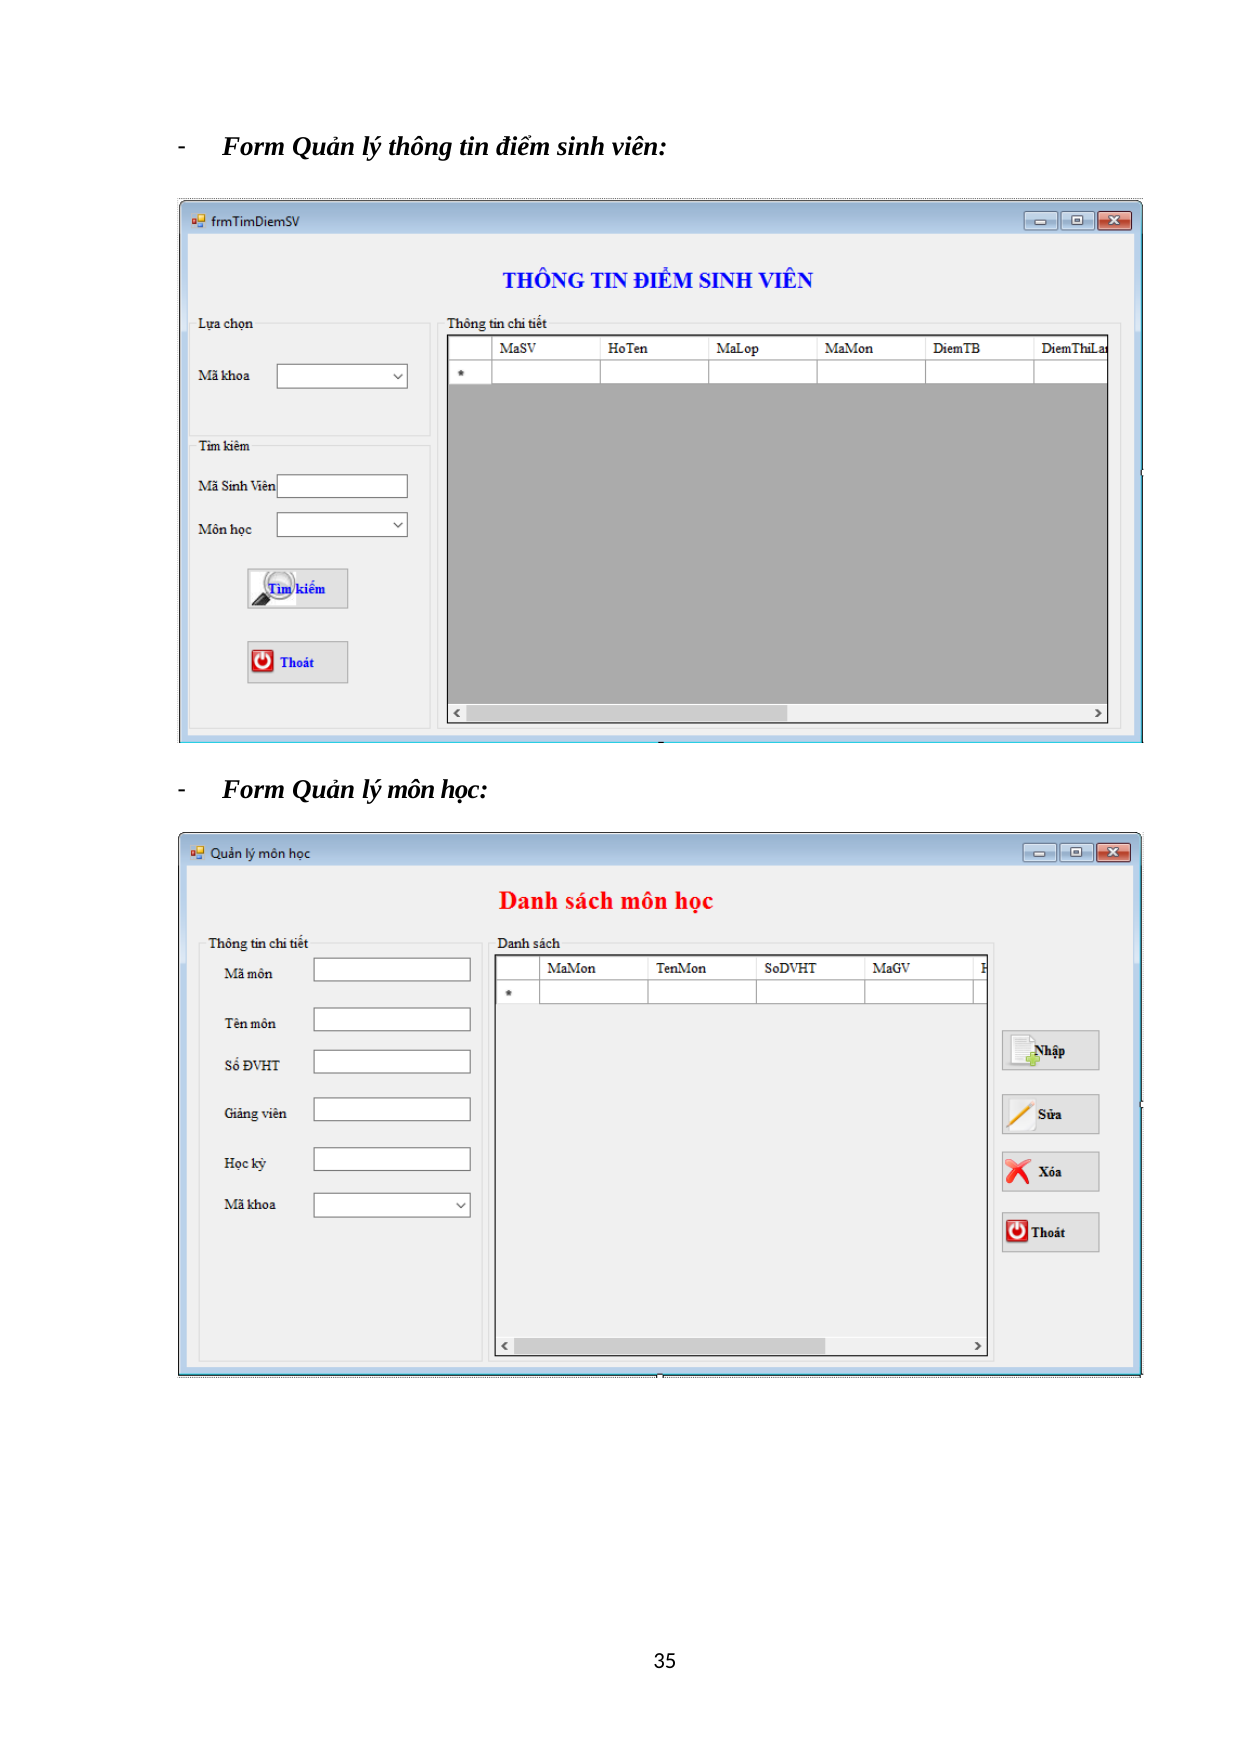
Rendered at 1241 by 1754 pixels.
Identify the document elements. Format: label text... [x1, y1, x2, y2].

picture [177, 198, 1144, 743]
picture [177, 832, 1144, 1378]
list Form Quản lý thông tin điểm sinh viên: [177, 129, 1132, 162]
list Form Quản lý môn học: [177, 772, 1132, 805]
